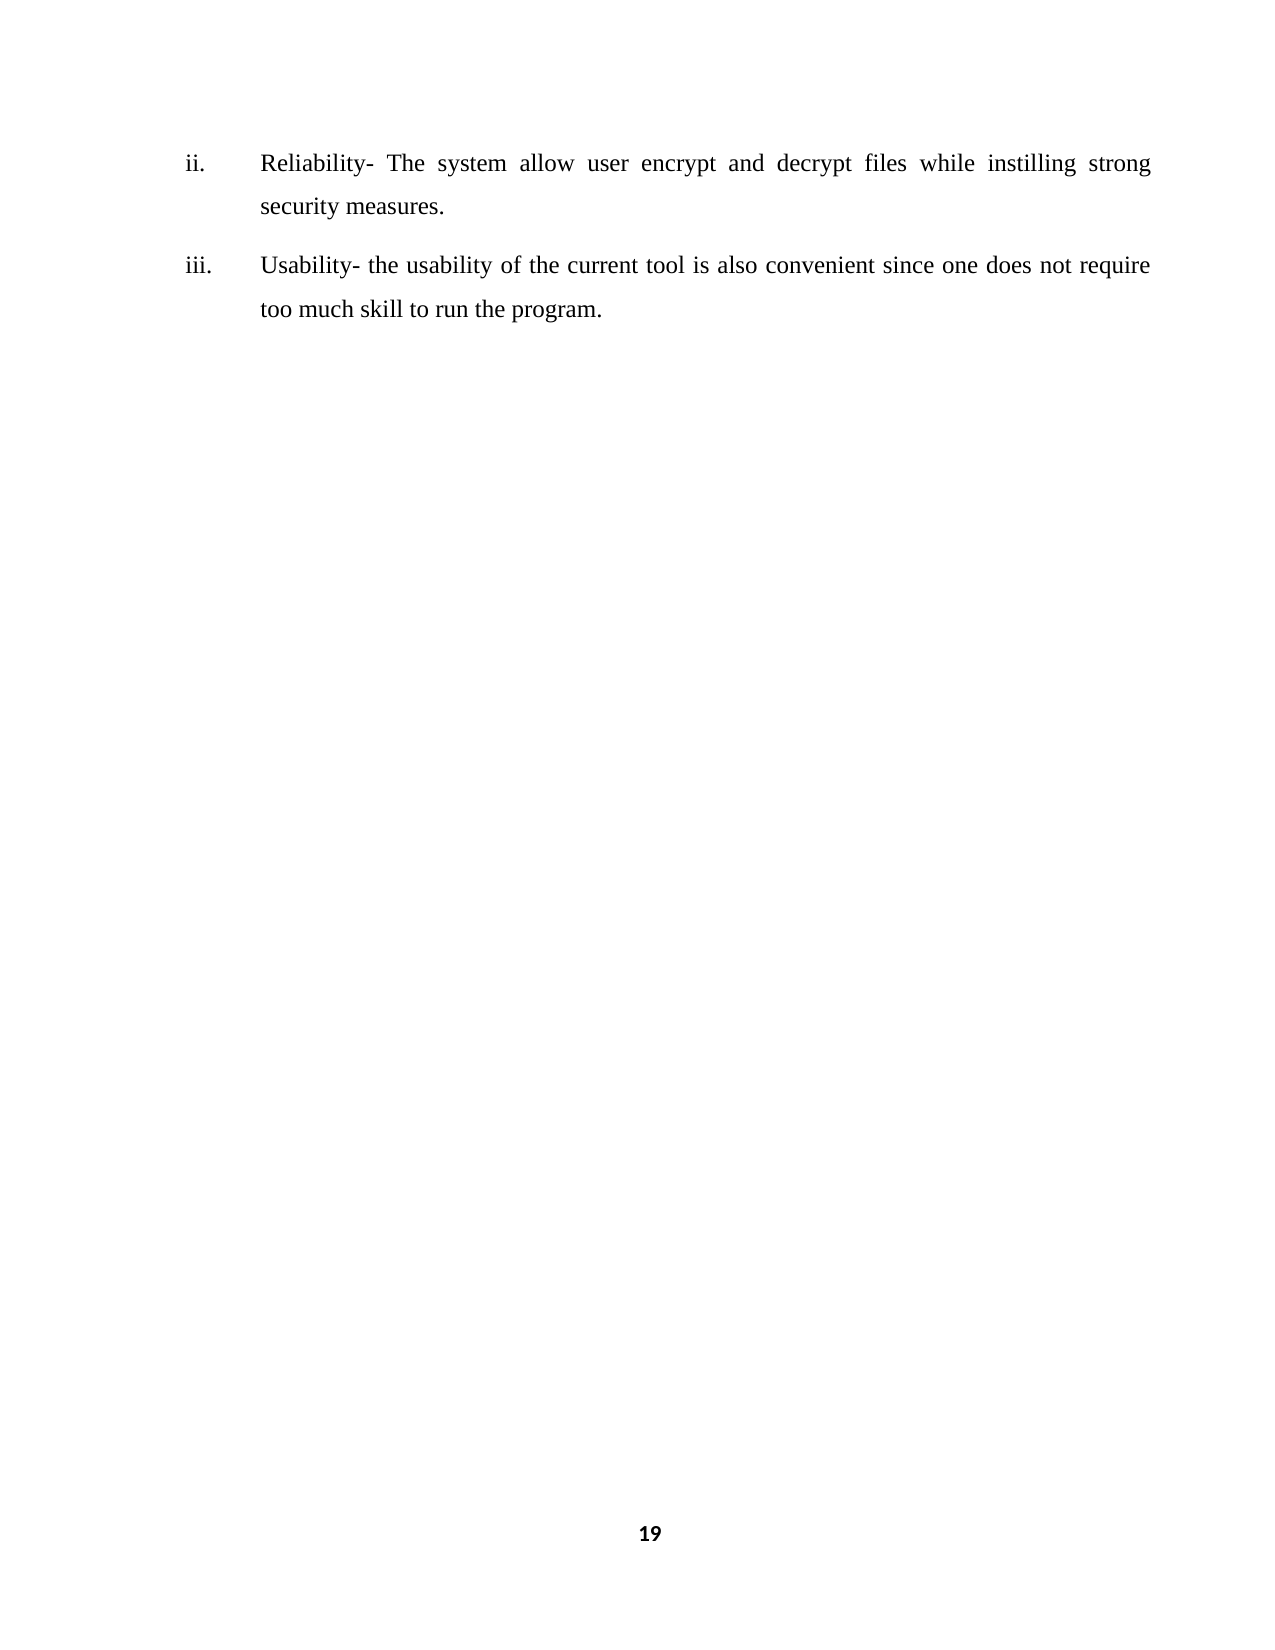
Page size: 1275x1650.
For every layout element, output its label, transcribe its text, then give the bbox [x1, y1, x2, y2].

list Usability- the usability of the current tool is also convenient since one does not require too much skill to run the program. [185, 251, 1152, 322]
list Reliability- The system allow user encrypt and decrypt files while instilling strong security measures. [185, 148, 1152, 219]
